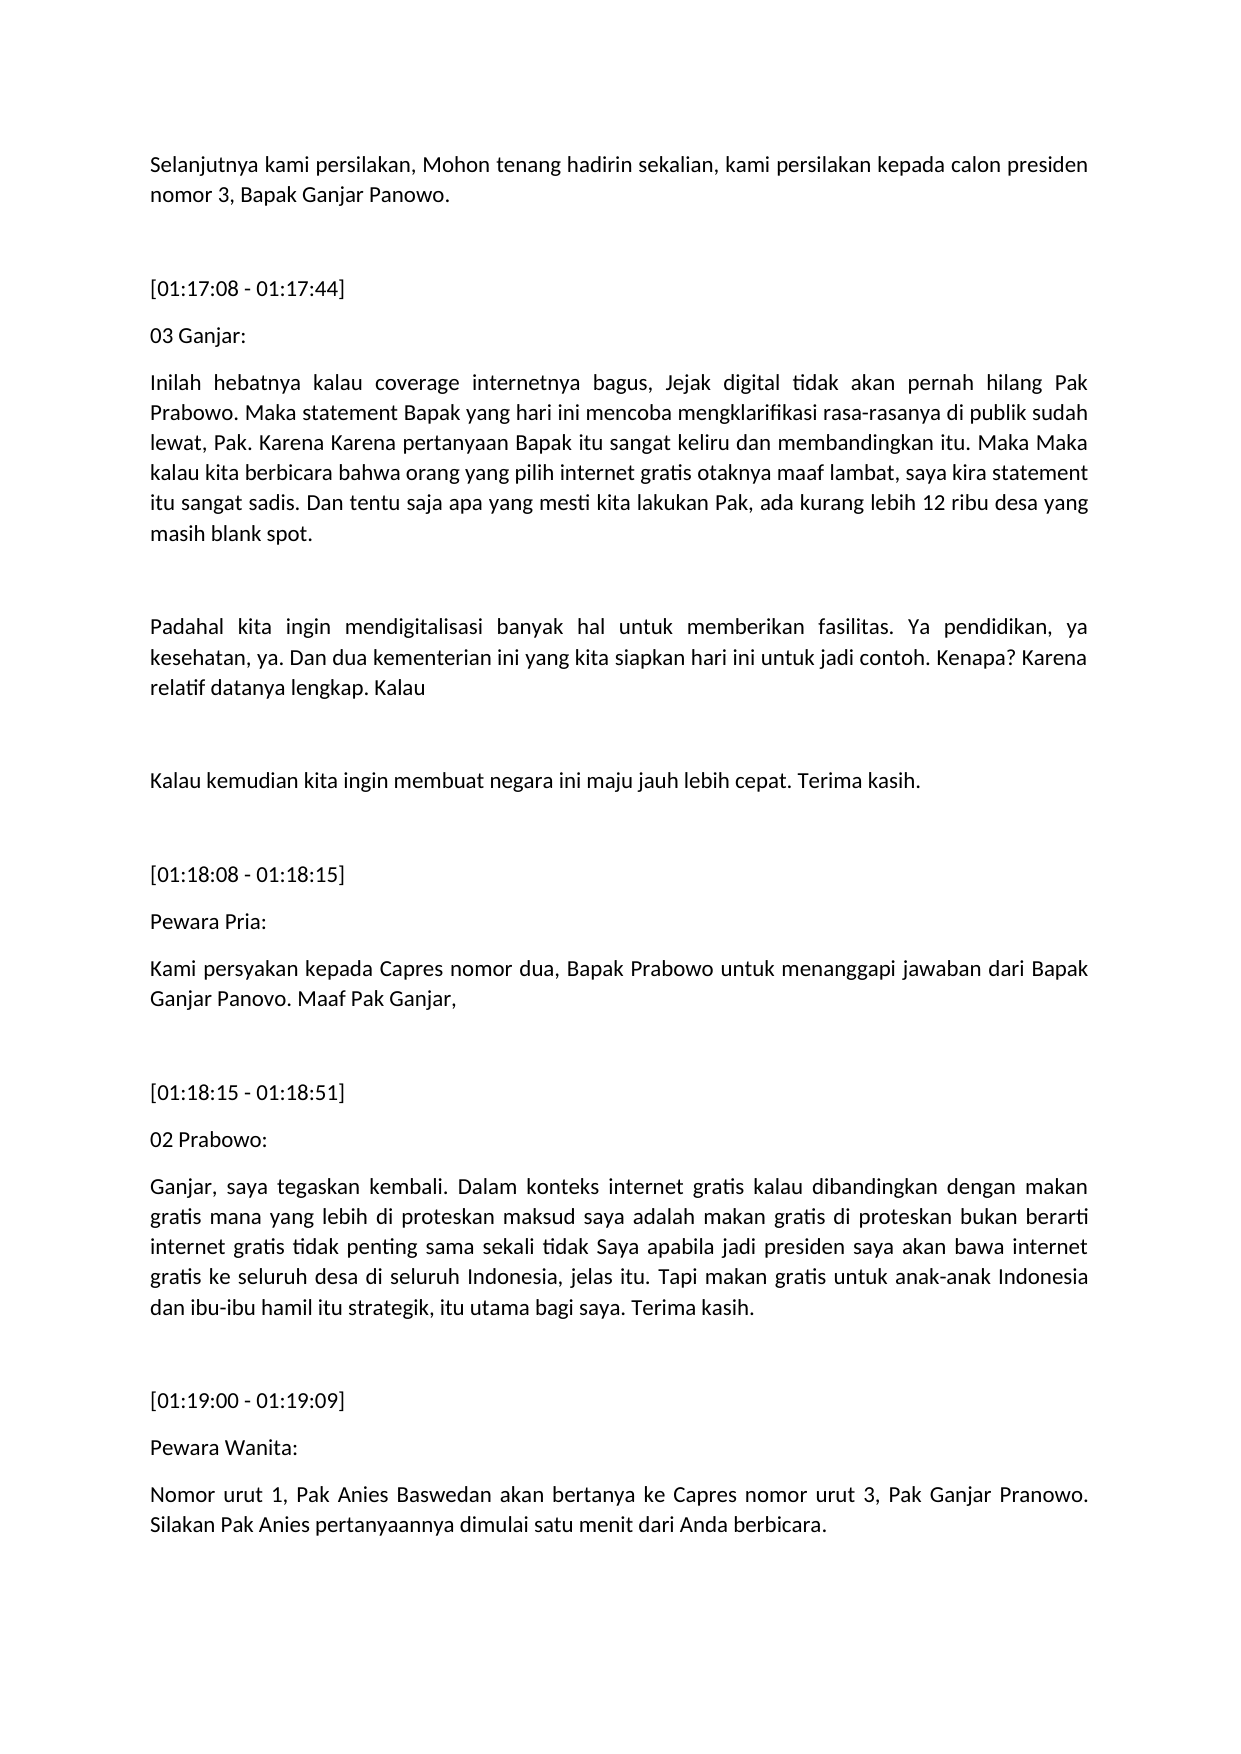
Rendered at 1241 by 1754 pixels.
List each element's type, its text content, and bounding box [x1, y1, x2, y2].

text Pewara Pria: [150, 907, 1090, 935]
text Kalau kemudian kita ingin membuat negara ini maju jauh lebih cepat. Terima kasih. [150, 767, 1090, 795]
text 03 Ganjar: [150, 321, 1090, 349]
text 02 Prabowo: [150, 1125, 1090, 1153]
text Padahal kita ingin mendigitalisasi banyak hal untuk memberikan fasilitas. Ya pendidikan, ya kesehatan, ya. Dan dua kementerian ini yang kita siapkan hari ini untuk jadi contoh. Kenapa? Karena relatif datanya lengkap. Kalau [150, 612, 1090, 701]
text Ganjar, saya tegaskan kembali. Dalam konteks internet gratis kalau dibandingkan dengan makan gratis mana yang lebih di proteskan maksud saya adalah makan gratis di proteskan bukan berarti internet gratis tidak penting sama sekali tidak Saya apabila jadi presiden saya akan bawa internet gratis ke seluruh desa di seluruh Indonesia, jelas itu. Tapi makan gratis untuk anak-anak Indonesia dan ibu-ibu hamil itu strategik, itu utama bagi saya. Terima kasih. [150, 1172, 1090, 1321]
text [01:18:15 - 01:18:51] [150, 1078, 1090, 1106]
text [01:17:08 - 01:17:44] [150, 274, 1090, 302]
text [01:19:00 - 01:19:09] [150, 1386, 1090, 1414]
text Nomor urut 1, Pak Anies Baswedan akan bertanya ke Capres nomor urut 3, Pak Ganjar Pranowo. Silakan Pak Anies pertanyaannya dimulai satu menit dari Anda berbicara. [150, 1480, 1090, 1538]
text [01:18:08 - 01:18:15] [150, 860, 1090, 888]
text Selanjutnya kami persilakan, Mohon tenang hadirin sekalian, kami persilakan kepada calon presiden nomor 3, Bapak Ganjar Panowo. [150, 150, 1090, 208]
text Inilah hebatnya kalau coverage internetnya bagus, Jejak digital tidak akan pernah hilang Pak Prabowo. Maka statement Bapak yang hari ini mencoba mengklarifikasi rasa-rasanya di publik sudah lewat, Pak. Karena Karena pertanyaan Bapak itu sangat keliru dan membandingkan itu. Maka Maka kalau kita berbicara bahwa orang yang pilih internet gratis otaknya maaf lambat, saya kira statement itu sangat sadis. Dan tentu saja apa yang mesti kita lakukan Pak, ada kurang lebih 12 ribu desa yang masih blank spot. [150, 368, 1090, 547]
text Kami persyakan kepada Capres nomor dua, Bapak Prabowo untuk menanggapi jawaban dari Bapak Ganjar Panovo. Maaf Pak Ganjar, [150, 954, 1090, 1012]
text Pewara Wanita: [150, 1433, 1090, 1461]
